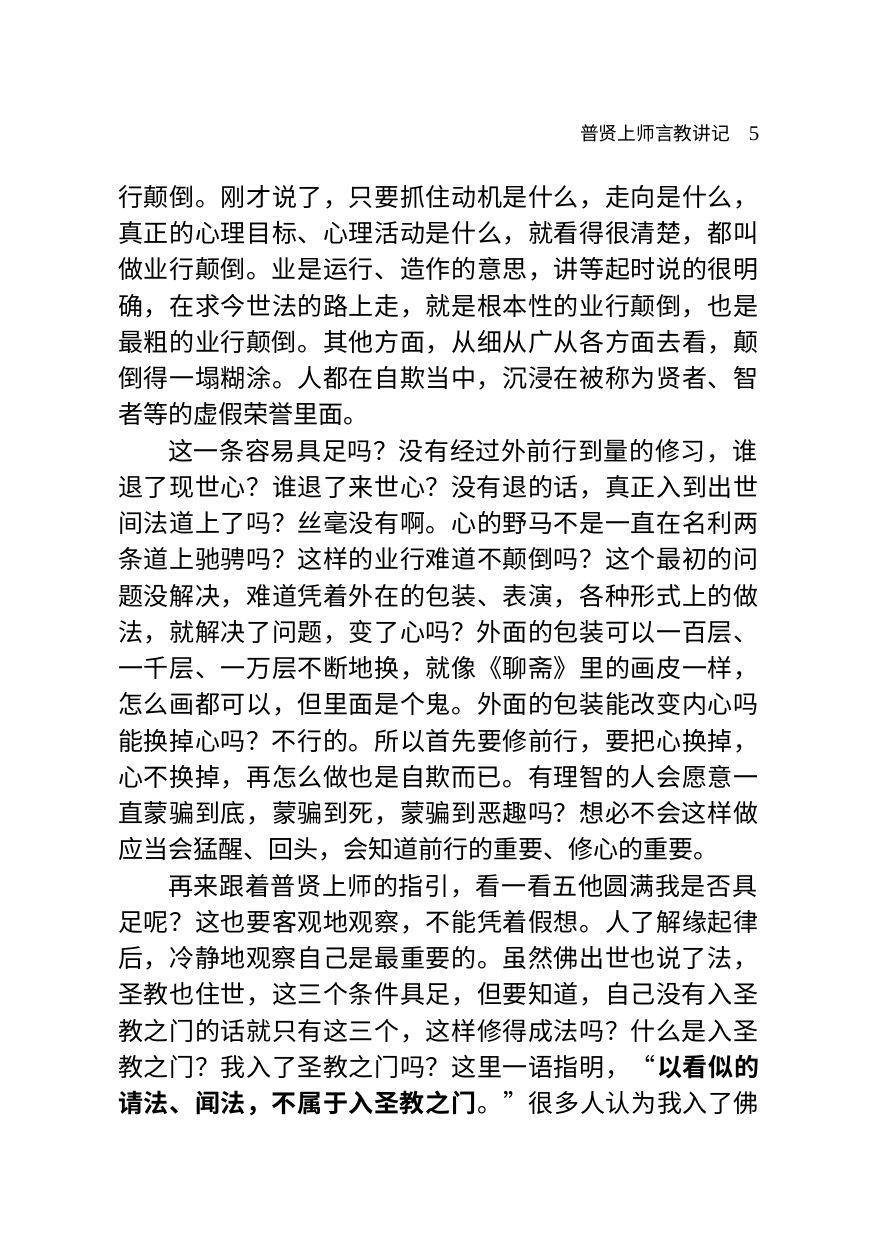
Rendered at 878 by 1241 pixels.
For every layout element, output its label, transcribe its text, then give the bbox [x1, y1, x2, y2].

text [118, 177, 759, 431]
text 这一条容易具足吗？没有经过外前行到量的修习，谁退了现世心？谁退了来世心？没有退的话，真正入到出世间法道上了吗？丝毫没有啊。心的野马不是一直在名利两条道上驰骋吗？这样的业行难道不颠倒吗？这个最初的问题没解决，难道凭着外在的包装、表演，各种形式上的做法，就解决了问题，变了心吗？外面的包装可以一百层、一千层、一万层不断地换，就像《聊斋》里的画皮一样，怎么画都可以，但里面是个鬼。外面的包装能改变内心吗？能换掉心吗？不行的。所以首先要修前行，要把心换掉，心不换掉，再怎么做也是自欺而已。有理智的人会愿意一直蒙骗到底，蒙骗到死，蒙骗到恶趣吗？想必不会这样做，应当会猛醒、回头，会知道前行的重要、修心的重要。 [118, 431, 759, 866]
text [118, 866, 759, 1120]
